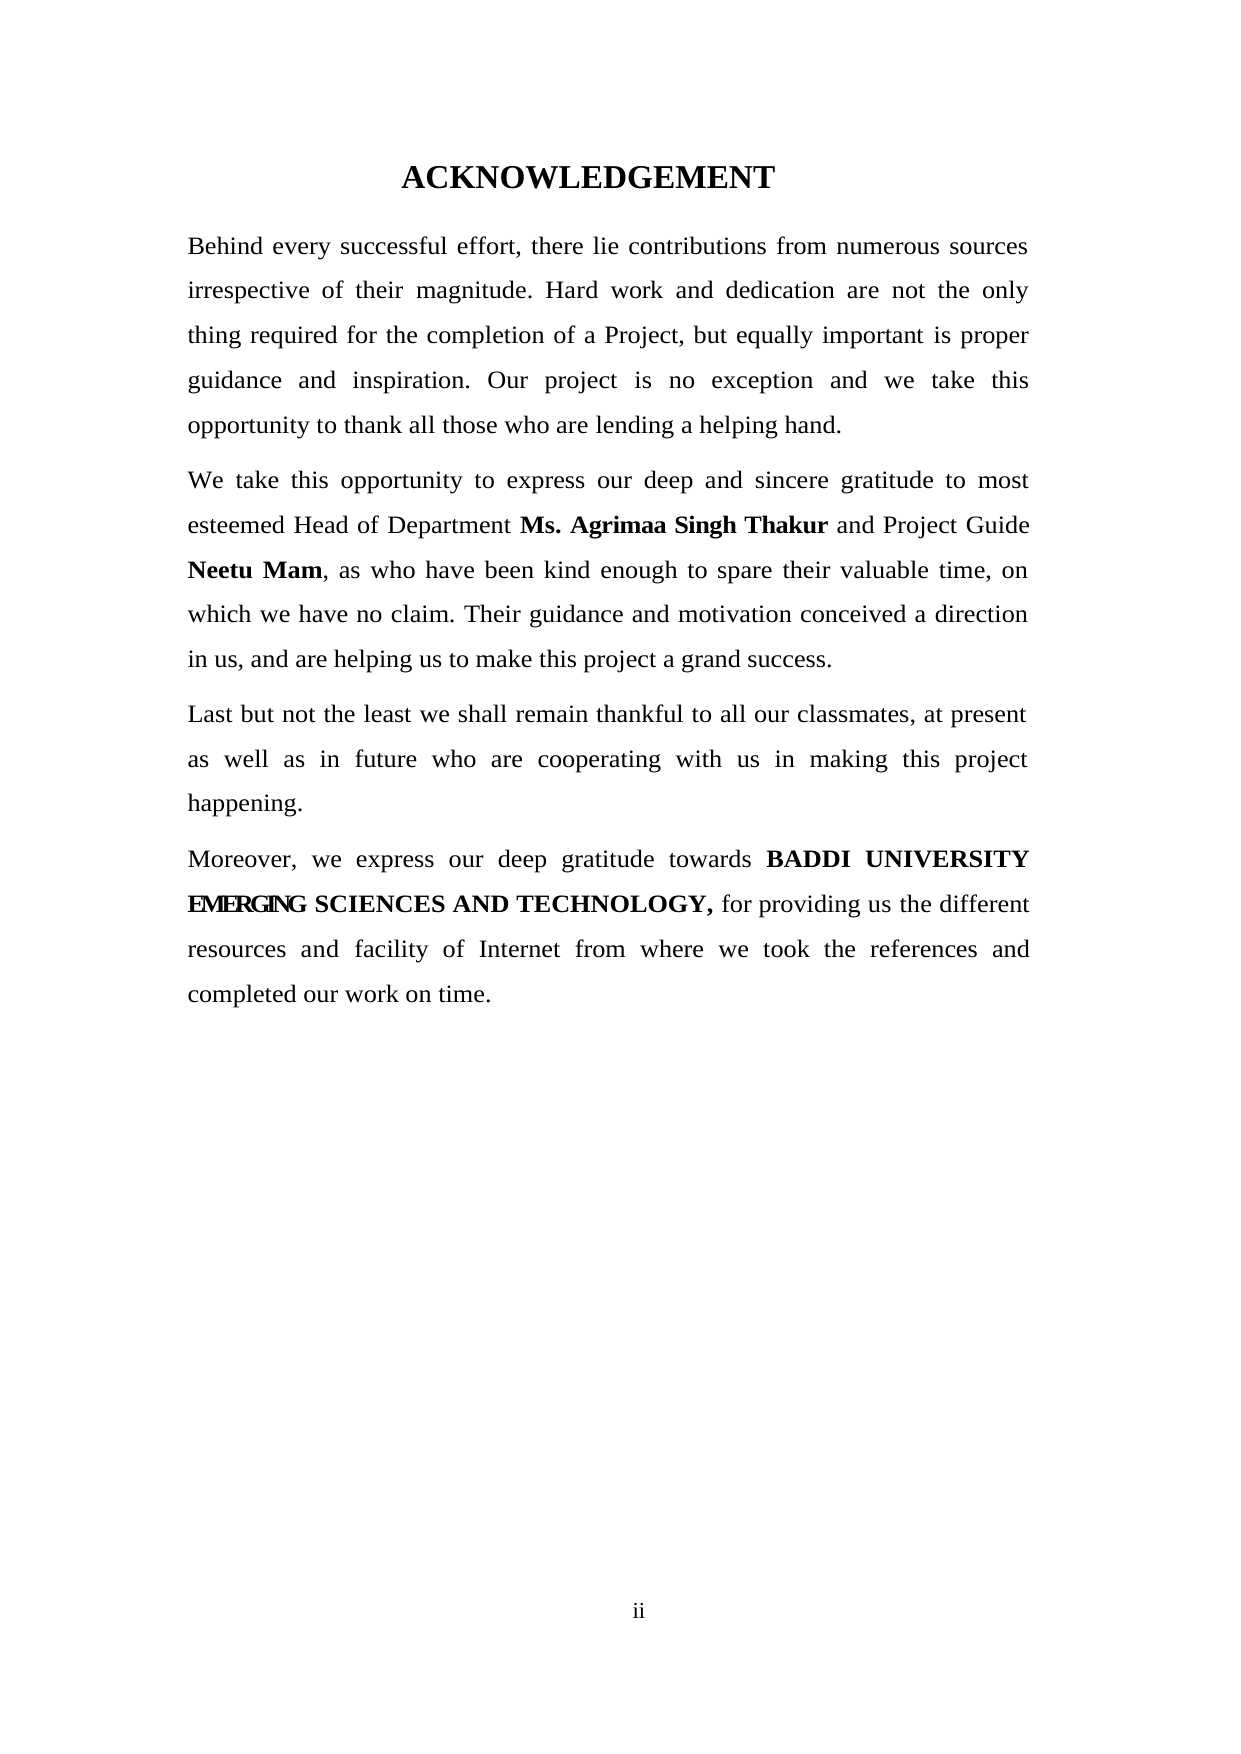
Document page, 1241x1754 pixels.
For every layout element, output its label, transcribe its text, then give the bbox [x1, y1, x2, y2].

text Last but not the least we shall remain thankful to all our classmates, at present as well as in future who are cooperating with us in making this project happening. [187, 699, 1028, 817]
text Behind every successful effort, there lie contributions from numerous sources irrespective of their magnitude. Hard work and dedication are not the only thing required for the completion of a Project, but equally important is proper guidance and inspiration. Our project is no exception and we take this opportunity to thank all those who are lending a helping hand. [187, 231, 1029, 439]
text Moreover, we express our deep gratitude towards BADDI UNIVERSITY EMERGING SCIENCES AND TECHNOLOGY, for providing us the different resources and facility of Internet from where we took the references and completed our work on time. [187, 844, 1030, 1007]
text We take this opportunity to express our deep and sincere gratitude to most esteemed Head of Department Ms. Agrimaa Singh Thakur and Project Guide Neetu Mam, as who have been kind enough to spare their valuable time, on which we have no claim. Their guidance and motivation conceived a direction in us, and are helping us to make this project a grand success. [187, 465, 1030, 673]
subtitle ACKNOWLEDGEMENT [187, 157, 798, 195]
